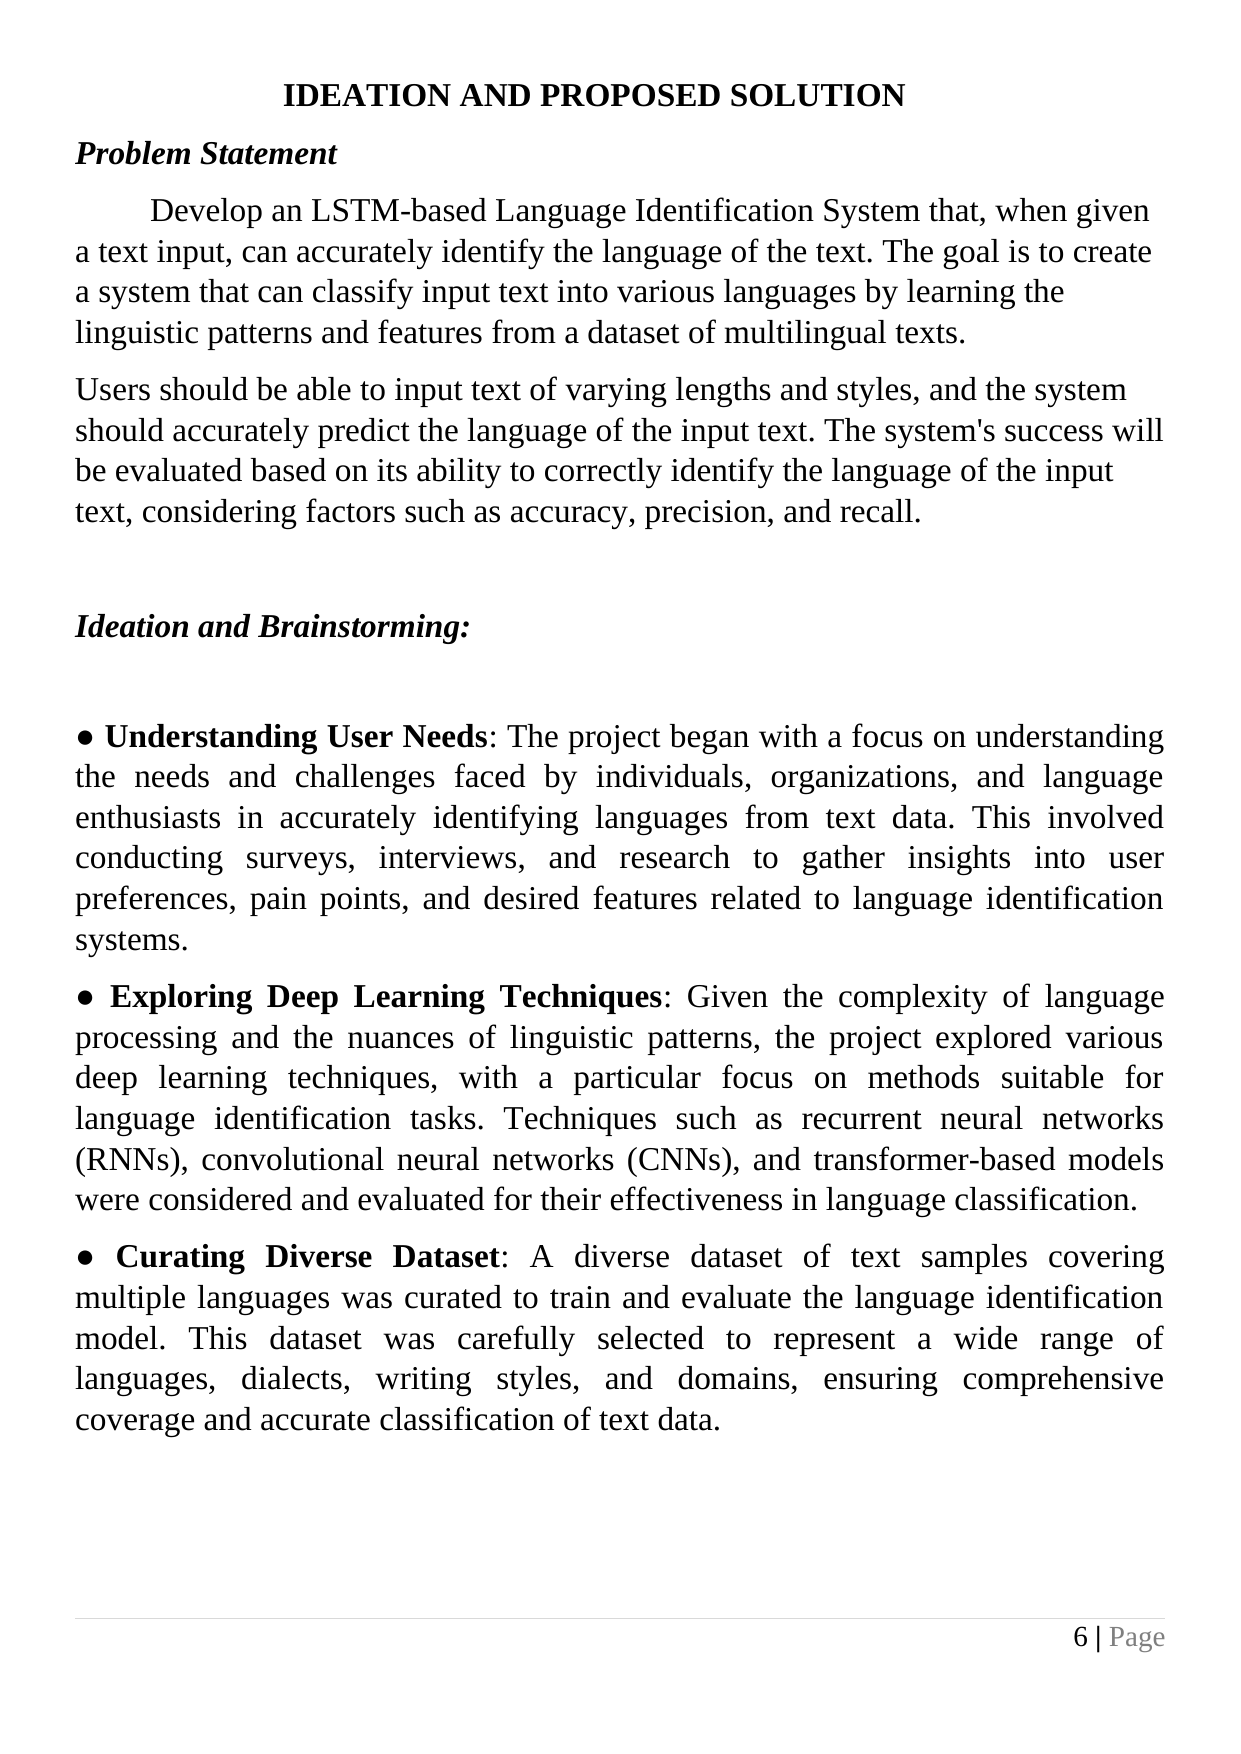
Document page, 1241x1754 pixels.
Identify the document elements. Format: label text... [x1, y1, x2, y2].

text IDEATION AND PROPOSED SOLUTION [75, 75, 1165, 113]
text Develop an LSTM-based Language Identification System that, when given a text input, can accurately identify the language of the text. The goal is to create a system that can classify input text into various languages by learning the linguistic patterns and features from a dataset of multilingual texts. [75, 190, 1165, 351]
text ● Exploring Deep Learning Techniques: Given the complexity of language processing and the nuances of linguistic patterns, the project explored various deep learning techniques, with a particular focus on methods suitable for language identification tasks. Techniques such as recurrent neural networks (RNNs), convolutional neural networks (CNNs), and transformer-based models were considered and evaluated for their effectiveness in language classification. [75, 976, 1165, 1218]
text ● Understanding User Needs: The project began with a focus on understanding the needs and challenges faced by individuals, organizations, and language enthusiasts in accurately identifying languages from text data. This involved conducting surveys, interviews, and research to gather insights into user preferences, pain points, and desired features related to language identification systems. [75, 716, 1165, 957]
text Users should be able to input text of varying lengths and styles, and the system should accurately predict the language of the input text. The system's success will be evaluated based on its ability to correctly identify the language of the input text, considering factors such as accuracy, precision, and recall. [75, 369, 1165, 530]
text Ideation and Brainstorming: [75, 606, 1165, 644]
text Problem Statement [75, 133, 1165, 171]
text ● Curating Diverse Dataset: A diverse dataset of text samples covering multiple languages was curated to train and evaluate the language identification model. This dataset was carefully selected to represent a wide range of languages, dialects, writing styles, and domains, ensuring comprehensive coverage and accurate classification of text data. [75, 1237, 1165, 1438]
